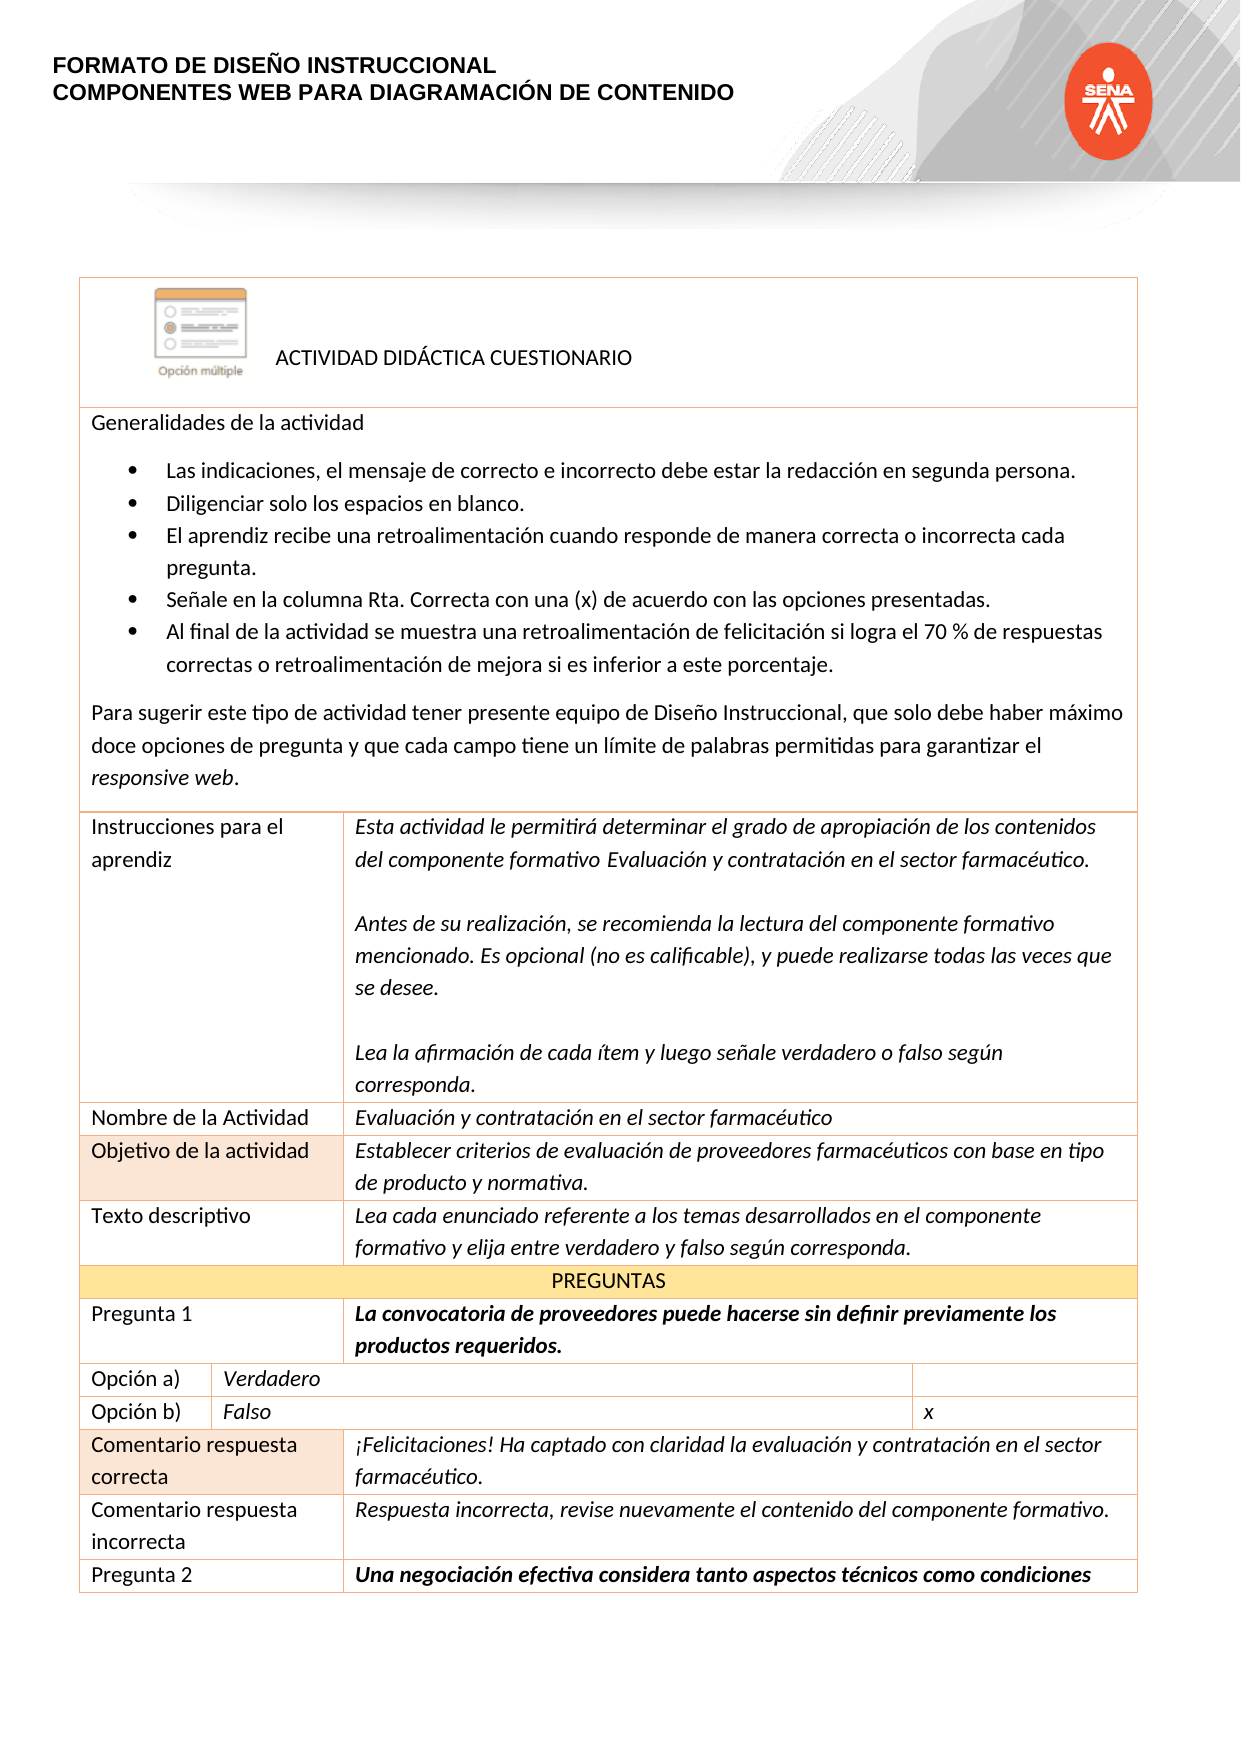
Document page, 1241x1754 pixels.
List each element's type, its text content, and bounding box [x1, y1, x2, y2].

table_header ACTIVIDAD DIDÁCTICA CUESTIONARIO [80, 278, 1137, 407]
table_cell Comentario respuesta correcta [80, 1430, 343, 1494]
table_cell x [913, 1397, 1137, 1429]
table_cell Establecer criterios de evaluación de proveedores farmacéuticos con base en tipo de producto y normativa. [344, 1136, 1137, 1200]
table_cell ¡Felicitaciones! Ha captado con claridad la evaluación y contratación en el sector farmacéutico. [344, 1430, 1137, 1494]
table_cell Opción a) [80, 1364, 211, 1396]
table_cell Pregunta 1 [80, 1299, 343, 1363]
table_cell Evaluación y contratación en el sector farmacéutico [344, 1103, 1137, 1135]
table_cell La convocatoria de proveedores puede hacerse sin definir previamente los productos requeridos. [344, 1299, 1137, 1363]
table_cell Respuesta incorrecta, revise nuevamente el contenido del componente formativo. [344, 1495, 1137, 1559]
table_cell Instrucciones para el aprendiz [80, 813, 343, 1102]
table_cell [913, 1364, 1137, 1396]
table_cell Opción b) [80, 1397, 211, 1429]
table_cell Lea cada enunciado referente a los temas desarrollados en el componente formativo y elija entre verdadero y falso según corresponda. [344, 1201, 1137, 1265]
table_cell Pregunta 2 [80, 1560, 343, 1592]
picture [0, 0, 1241, 229]
table_cell Comentario respuesta incorrecta [80, 1495, 343, 1559]
table_cell Falso [212, 1397, 912, 1429]
table_cell Objetivo de la actividad [80, 1136, 343, 1200]
picture [138, 281, 257, 382]
table_cell Texto descriptivo [80, 1201, 343, 1265]
table_cell Una negociación efectiva considera tanto aspectos técnicos como condiciones comerciales. [344, 1560, 1137, 1592]
table_cell Nombre de la Actividad [80, 1103, 343, 1135]
table_cell Esta actividad le permitirá determinar el grado de apropiación de los contenidos del componente formativo Evaluación y contratación en el sector farmacéutico. Antes de su realización, se recomienda la lectura del componente formativo mencionado. Es opcional (no es calificable), y puede realizarse todas las veces que se desee. Lea la afirmación de cada ítem y luego señale verdadero o falso según corresponda. [344, 813, 1137, 1102]
table_cell PREGUNTAS [80, 1266, 1137, 1298]
table_cell Verdadero [212, 1364, 912, 1396]
table_cell Generalidades de la actividad Las indicaciones, el mensaje de correcto e incorrecto debe estar la redacción en segunda persona. Diligenciar solo los espacios en blanco. El aprendiz recibe una retroalimentación cuando responde de manera correcta o incorrecta cada pregunta. Señale en la columna Rta. Correcta con una (x) de acuerdo con las opciones presentadas. Al final de la actividad se muestra una retroalimentación de felicitación si logra el 70 % de respuestas correctas o retroalimentación de mejora si es inferior a este porcentaje. Para sugerir este tipo de actividad tener presente equipo de Diseño Instruccional, que solo debe haber máximo doce opciones de pregunta y que cada campo tiene un límite de palabras permitidas para garantizar el responsive web. [80, 408, 1137, 811]
